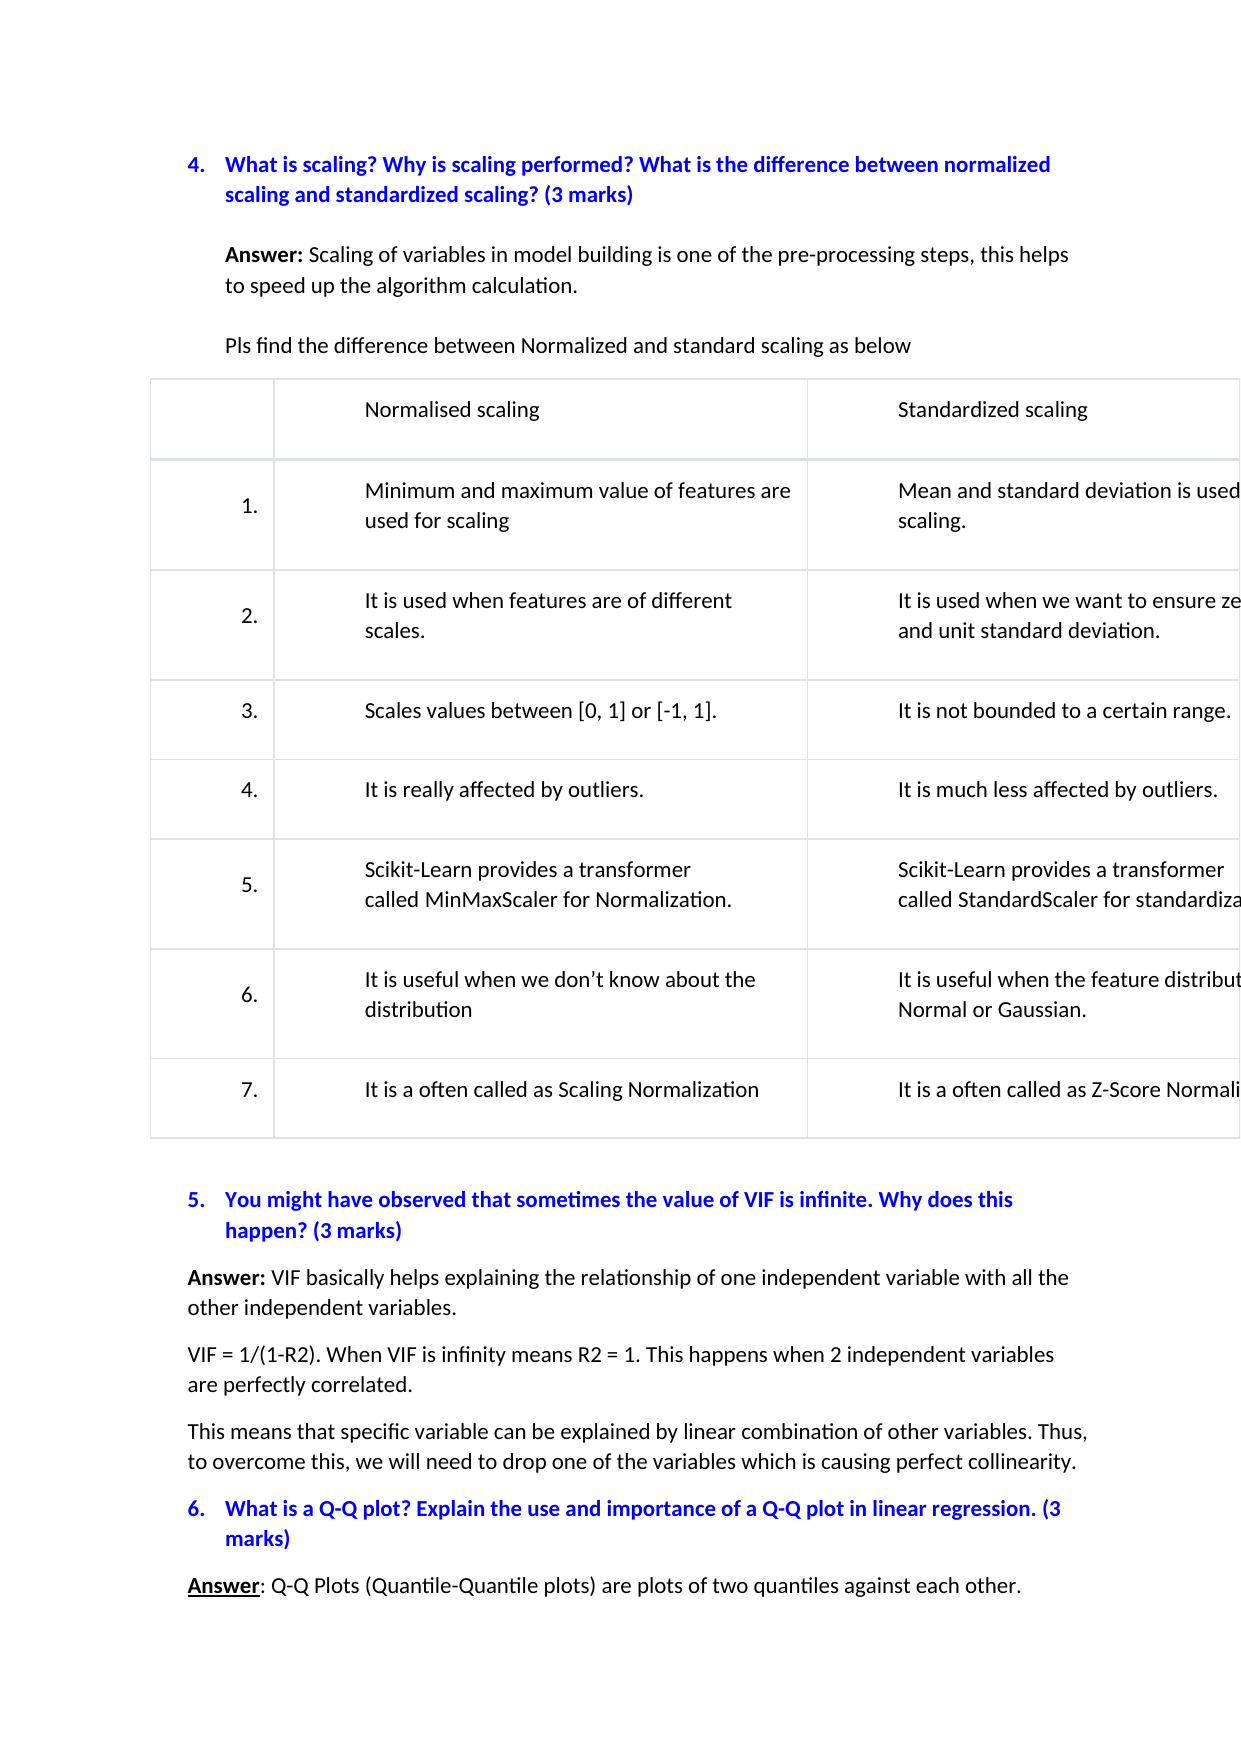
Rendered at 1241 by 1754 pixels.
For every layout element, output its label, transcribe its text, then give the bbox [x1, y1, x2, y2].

list What is scaling? Why is scaling performed? What is the difference between normalized scaling and standardized scaling? (3 marks) [187, 150, 1090, 208]
table_cell Scales values between [0, 1] or [-1, 1]. [275, 681, 807, 758]
list What is a Q-Q plot? Explain the use and importance of a Q-Q plot in linear regression. (3 marks) [187, 1494, 1090, 1552]
text VIF = 1/(1-R2). When VIF is infinity means R2 = 1. This happens when 2 independent variables are perfectly correlated. [187, 1340, 1090, 1398]
list Pls find the difference between Normalized and standard scaling as below [225, 331, 1090, 359]
table_header Normalised scaling [275, 380, 807, 458]
table_cell Minimum and maximum value of features are used for scaling [275, 461, 807, 569]
list You might have observed that sometimes the value of VIF is infinite. Why does this happen? (3 marks) [187, 1186, 1090, 1244]
table_cell It is useful when we don’t know about the distribution [275, 950, 807, 1058]
text Answer: VIF basically helps explaining the relationship of one independent variable with all the other independent variables. [187, 1263, 1090, 1321]
table_cell It is really affected by outliers. [275, 760, 807, 838]
table_cell It is much less affected by outliers. [808, 760, 1239, 838]
table_cell Scikit-Learn provides a transformer called StandardScaler for standardization. [808, 840, 1239, 948]
table_header [151, 380, 273, 458]
text This means that specific variable can be explained by linear combination of other variables. Thus, to overcome this, we will need to drop one of the variables which is causing perfect collinearity. [187, 1417, 1090, 1475]
list Answer: Scaling of variables in model building is one of the pre-processing steps, this helps to speed up the algorithm calculation. [225, 241, 1090, 299]
table_cell Scikit-Learn provides a transformer called MinMaxScaler for Normalization. [275, 840, 807, 948]
table_cell It is used when features are of different scales. [275, 571, 807, 679]
table_cell 1. [151, 461, 273, 569]
table_cell 7. [151, 1059, 273, 1137]
table_cell It is a often called as Z-Score Normalization. [808, 1059, 1239, 1137]
table_cell It is a often called as Scaling Normalization [275, 1059, 807, 1137]
table_cell 5. [151, 840, 273, 948]
table_cell 4. [151, 760, 273, 838]
table_cell 6. [151, 950, 273, 1058]
table_header Standardized scaling [808, 380, 1239, 458]
table_cell 3. [151, 681, 273, 758]
table_cell Mean and standard deviation is used for scaling. [808, 461, 1239, 569]
table_cell It is used when we want to ensure zero mean and unit standard deviation. [808, 571, 1239, 679]
text Answer: Q-Q Plots (Quantile-Quantile plots) are plots of two quantiles against each other. [187, 1571, 1090, 1599]
table_cell It is not bounded to a certain range. [808, 681, 1239, 758]
table_cell 2. [151, 571, 273, 679]
table_cell It is useful when the feature distribution is Normal or Gaussian. [808, 950, 1239, 1058]
